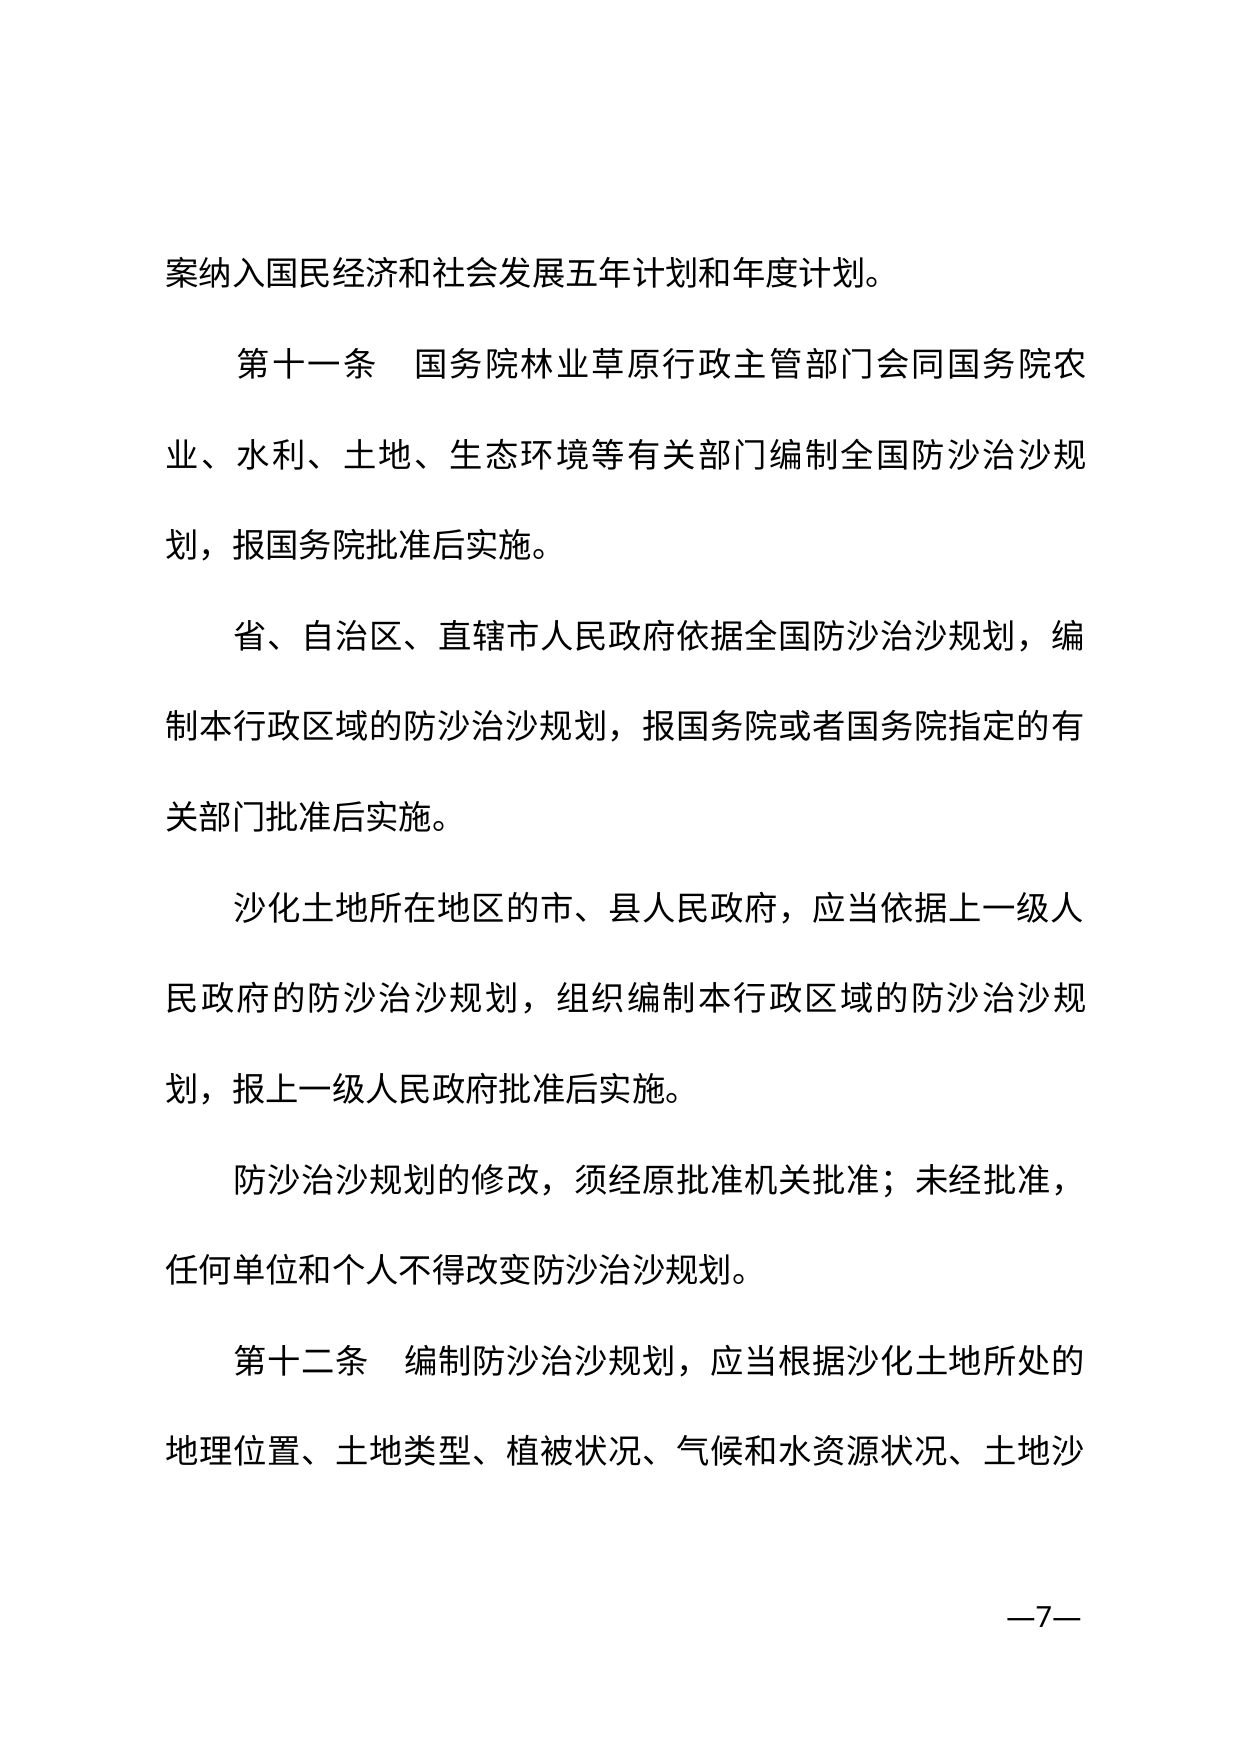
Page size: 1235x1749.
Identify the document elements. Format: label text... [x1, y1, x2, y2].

text 沙化土地所在地区的市、县人民政府，应当依据上一级人民政府的防沙治沙规划，组织编制本行政区域的防沙治沙规划，报上一级人民政府批准后实施。 [165, 860, 1087, 1132]
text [165, 1313, 1087, 1495]
text 防沙治沙规划的修改，须经原批准机关批准；未经批准，任何单位和个人不得改变防沙治沙规划。 [165, 1132, 1087, 1313]
text 省、自治区、直辖市人民政府依据全国防沙治沙规划，编制本行政区域的防沙治沙规划，报国务院或者国务院指定的有关部门批准后实施。 [165, 588, 1087, 860]
text 第十一条 国务院林业草原行政主管部门会同国务院农业、水利、土地、生态环境等有关部门编制全国防沙治沙规划，报国务院批准后实施。 [165, 317, 1087, 588]
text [165, 226, 1087, 317]
